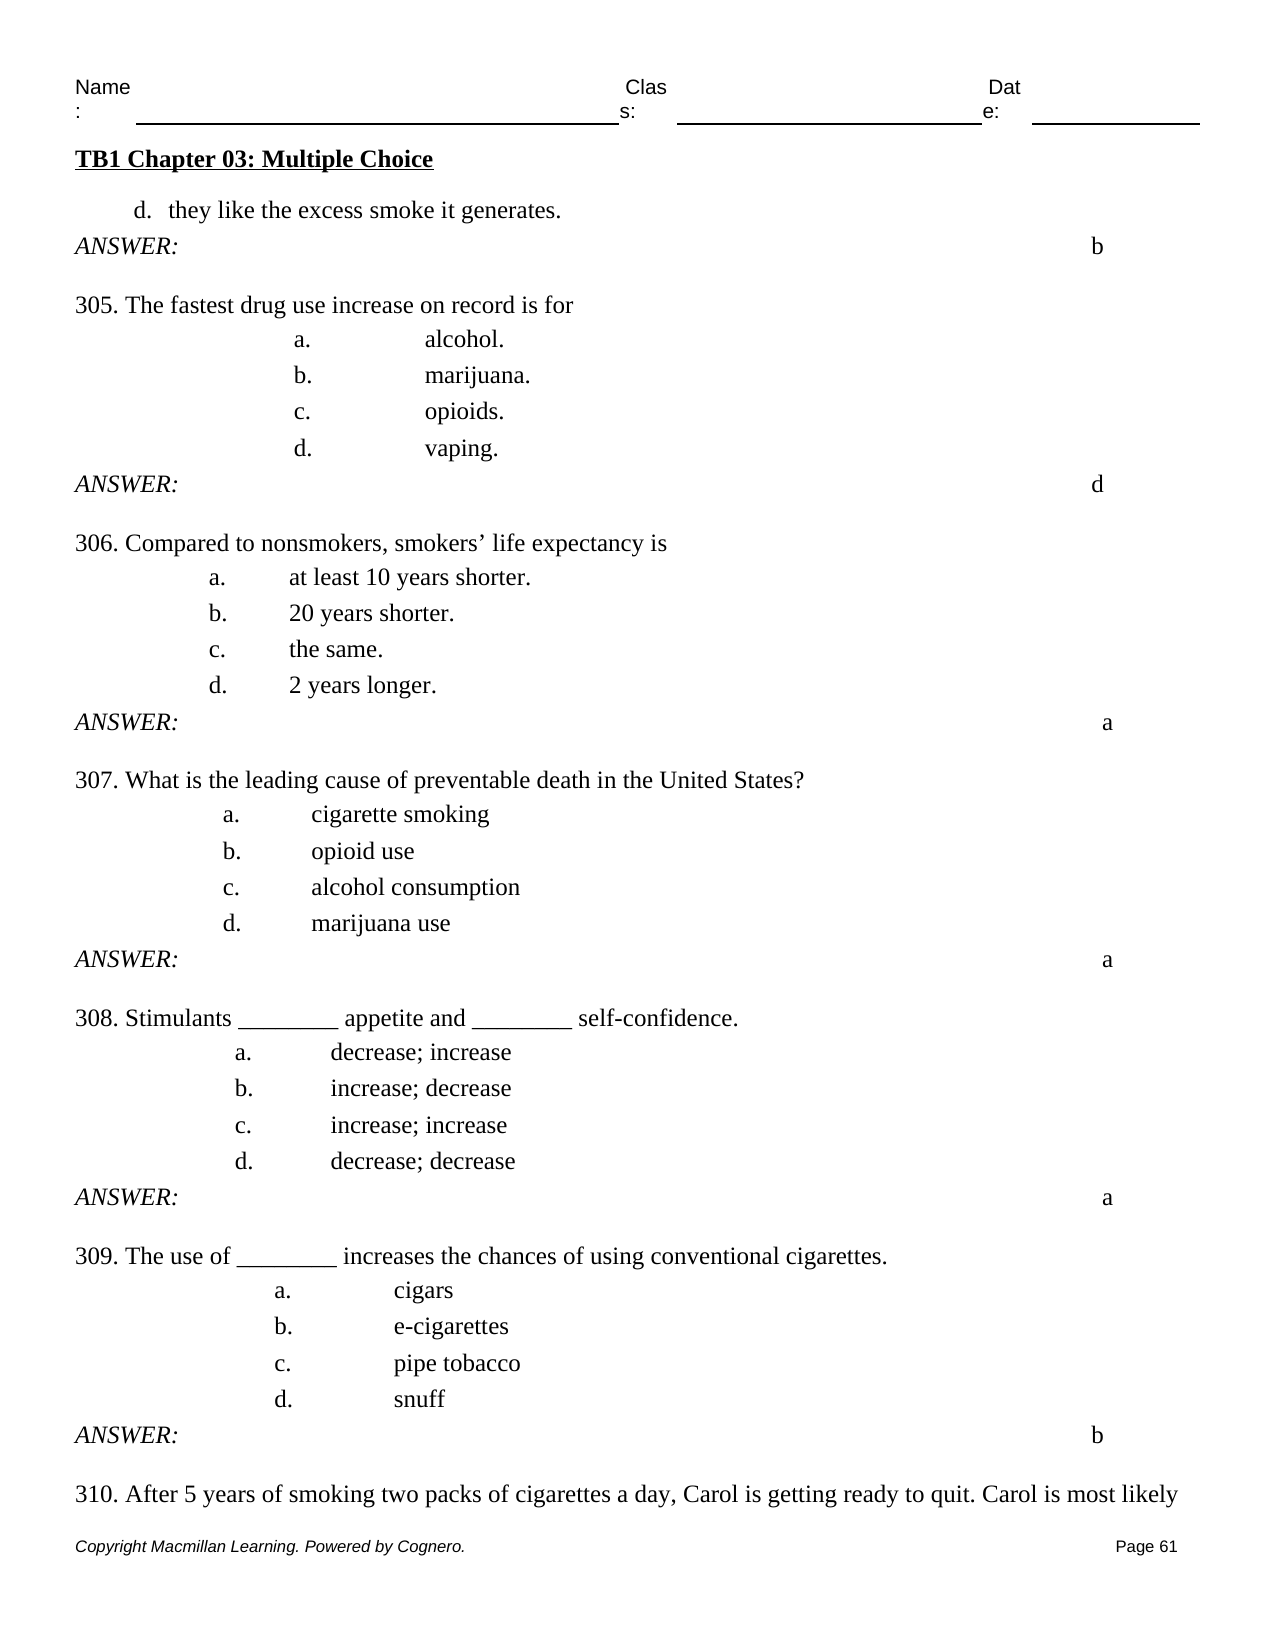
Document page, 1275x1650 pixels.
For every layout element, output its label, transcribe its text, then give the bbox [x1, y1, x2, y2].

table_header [75, 1479, 1200, 1508]
table_header 307. What is the leading cause of preventable death in the United States? [75, 766, 1200, 976]
table_header 306. Compared to nonsmokers, smokers’ life expectancy is [75, 528, 1200, 739]
table_header 305. The fastest drug use increase on record is for [75, 290, 1200, 501]
table_header 308. Stimulants ________ appetite and ________ self-confidence. [75, 1004, 1200, 1214]
table_header 309. The use of ________ increases the chances of using conventional cigarettes. [75, 1241, 1200, 1452]
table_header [75, 192, 1200, 263]
